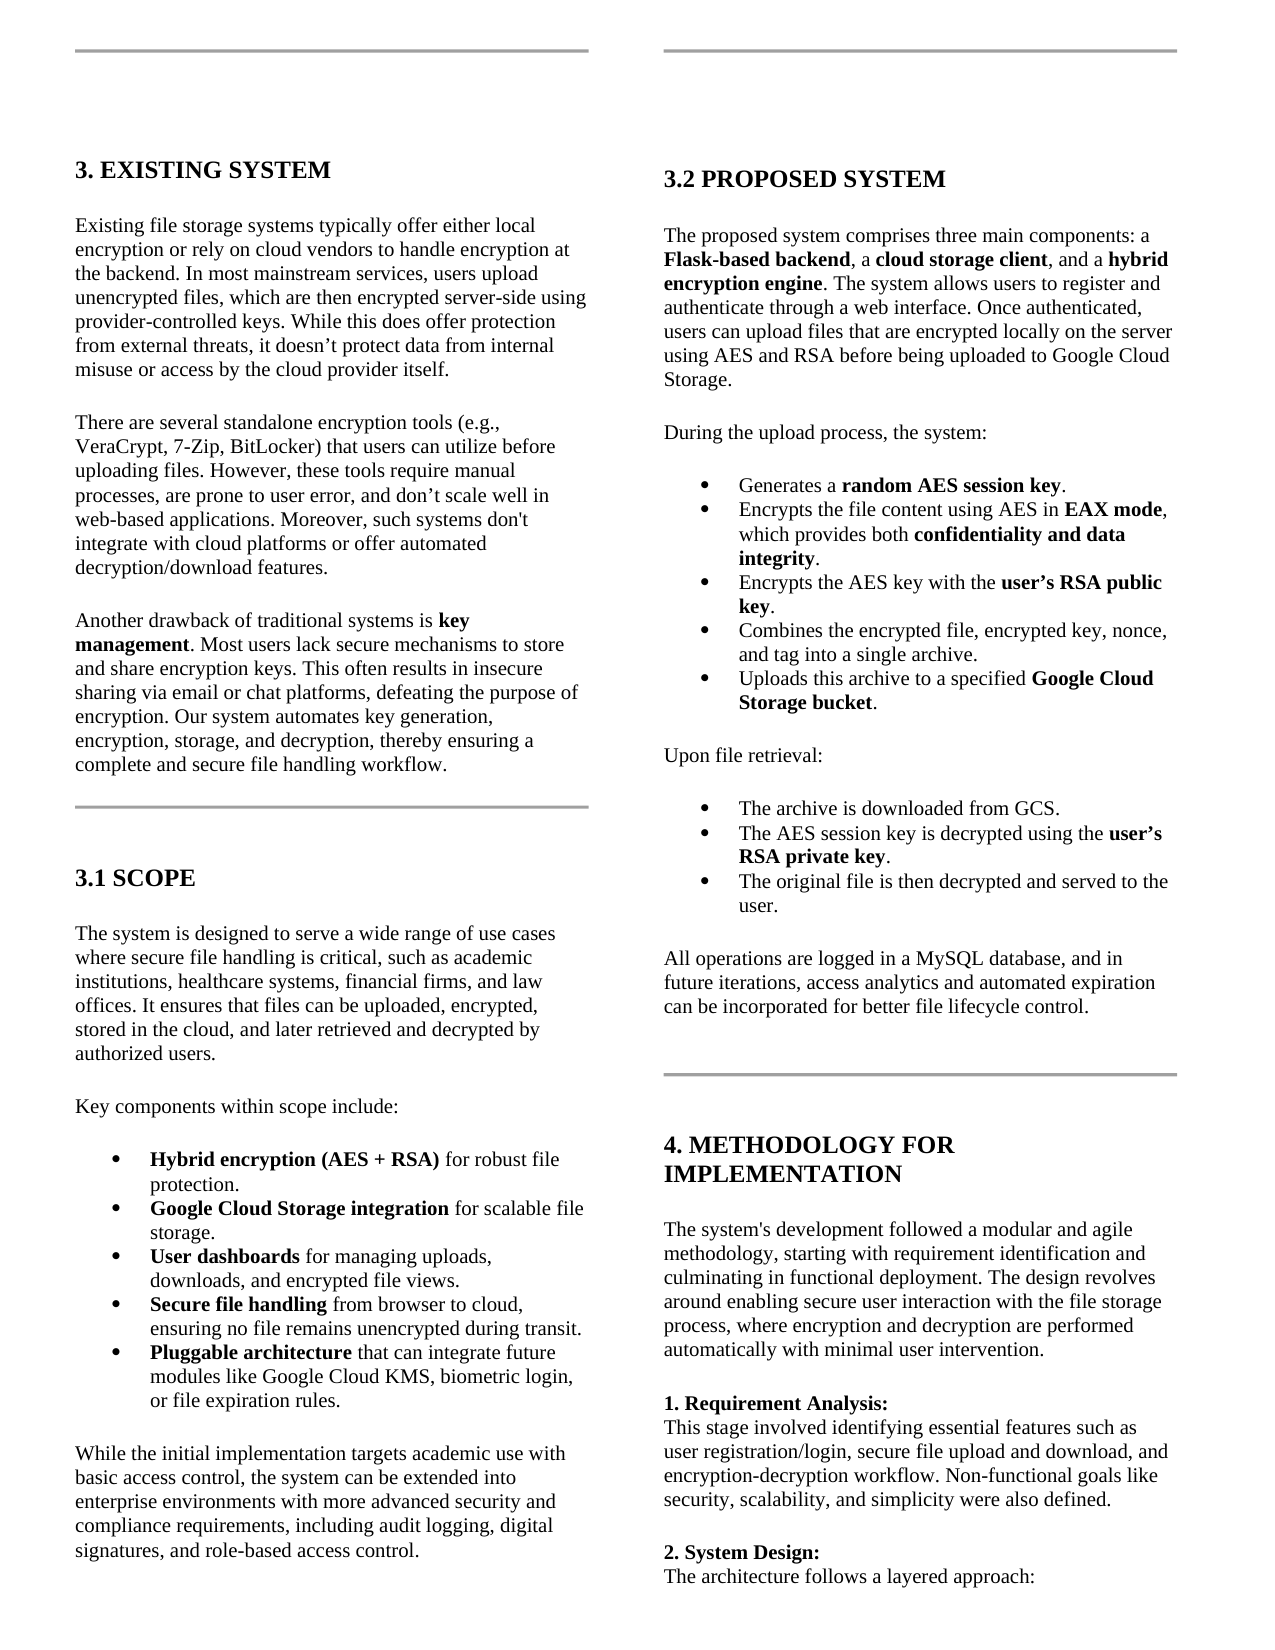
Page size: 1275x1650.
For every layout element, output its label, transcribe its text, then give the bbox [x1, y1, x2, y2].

text 3.2 PROPOSED SYSTEM [663, 164, 1177, 193]
text 4. METHODOLOGY FOR IMPLEMENTATION [663, 1130, 1177, 1188]
list The archive is downloaded from GCS. [701, 796, 1177, 820]
list User dashboards for managing uploads, downloads, and encrypted file views. [112, 1244, 588, 1292]
text 1. Requirement Analysis: This stage involved identifying essential features such as user registration/login, secure file upload and download, and encryption-decryption workflow. Non-functional goals like security, scalability, and simplicity were also defined. [663, 1391, 1177, 1511]
text Key components within scope include: [75, 1094, 588, 1118]
text The system's development followed a modular and agile methodology, starting with requirement identification and culminating in functional deployment. The design revolves around enabling secure user interaction with the file storage process, where encryption and decryption are performed automatically with minimal user intervention. [663, 1217, 1177, 1361]
list Pluggable architecture that can integrate future modules like Google Cloud KMS, biometric login, or file expiration rules. [112, 1340, 588, 1412]
text The system is designed to serve a wide range of use cases where secure file handling is critical, such as academic institutions, healthcare systems, financial firms, and law offices. It ensures that files can be uploaded, encrypted, stored in the cloud, and later retrieved and decrypted by authorized users. [75, 921, 588, 1065]
text 3. EXISTING SYSTEM [75, 155, 588, 183]
list The AES session key is decrypted using the user’s RSA private key. [701, 820, 1177, 868]
text Another drawback of traditional systems is key management. Most users lack secure mechanisms to store and share encryption keys. This often results in insecure sharing via email or chat platforms, defeating the purpose of encryption. Our system automates key generation, encryption, storage, and decryption, thereby ensuring a complete and secure file handling workflow. [75, 608, 588, 776]
text While the initial implementation targets academic use with basic access control, the system can be extended into enterprise environments with more advanced security and compliance requirements, including audit logging, digital signatures, and role-based access control. [75, 1441, 588, 1562]
list Encrypts the file content using AES in EAX mode, which provides both confidentiality and data integrity. [701, 497, 1177, 569]
text 3.1 SCOPE [75, 863, 588, 891]
text During the upload process, the system: [663, 420, 1177, 444]
text There are several standalone encryption tools (e.g., VeraCrypt, 7-Zip, BitLocker) that users can utilize before uploading files. However, these tools require manual processes, are prone to user error, and don’t scale well in web-based applications. Moreover, such systems don't integrate with cloud platforms or offer automated decryption/download features. [75, 410, 588, 579]
text The proposed system comprises three main components: a Flask-based backend, a cloud storage client, and a hybrid encryption engine. The system allows users to register and authenticate through a web interface. Once authenticated, users can upload files that are encrypted locally on the server using AES and RSA before being uploaded to Google Cloud Storage. [663, 222, 1177, 391]
list Hybrid encryption (AES + RSA) for robust file protection. [112, 1147, 588, 1196]
list Uploads this archive to a specified Google Cloud Storage bucket. [701, 666, 1177, 714]
list Combines the encrypted file, encrypted key, nonce, and tag into a single archive. [701, 618, 1177, 666]
list Generates a random AES session key. [701, 473, 1177, 497]
text All operations are logged in a MySQL database, and in future iterations, access analytics and automated expiration can be incorporated for better file lifecycle control. [663, 946, 1177, 1018]
list Secure file handling from browser to cloud, ensuring no file remains unencrypted during transit. [112, 1292, 588, 1340]
list Encrypts the AES key with the user’s RSA public key. [701, 569, 1177, 618]
text Upon file retrieval: [663, 743, 1177, 767]
text 2. System Design: The architecture follows a layered approach: [663, 1540, 1177, 1588]
text Existing file storage systems typically offer either local encryption or rely on cloud vendors to handle encryption at the backend. In most mainstream services, users upload unencrypted files, which are then encrypted server-side using provider-controlled keys. While this does offer protection from external threats, it doesn’t protect data from internal misuse or access by the cloud provider itself. [75, 213, 588, 381]
list The original file is then decrypted and served to the user. [701, 868, 1177, 917]
list Google Cloud Storage integration for scalable file storage. [112, 1196, 588, 1244]
